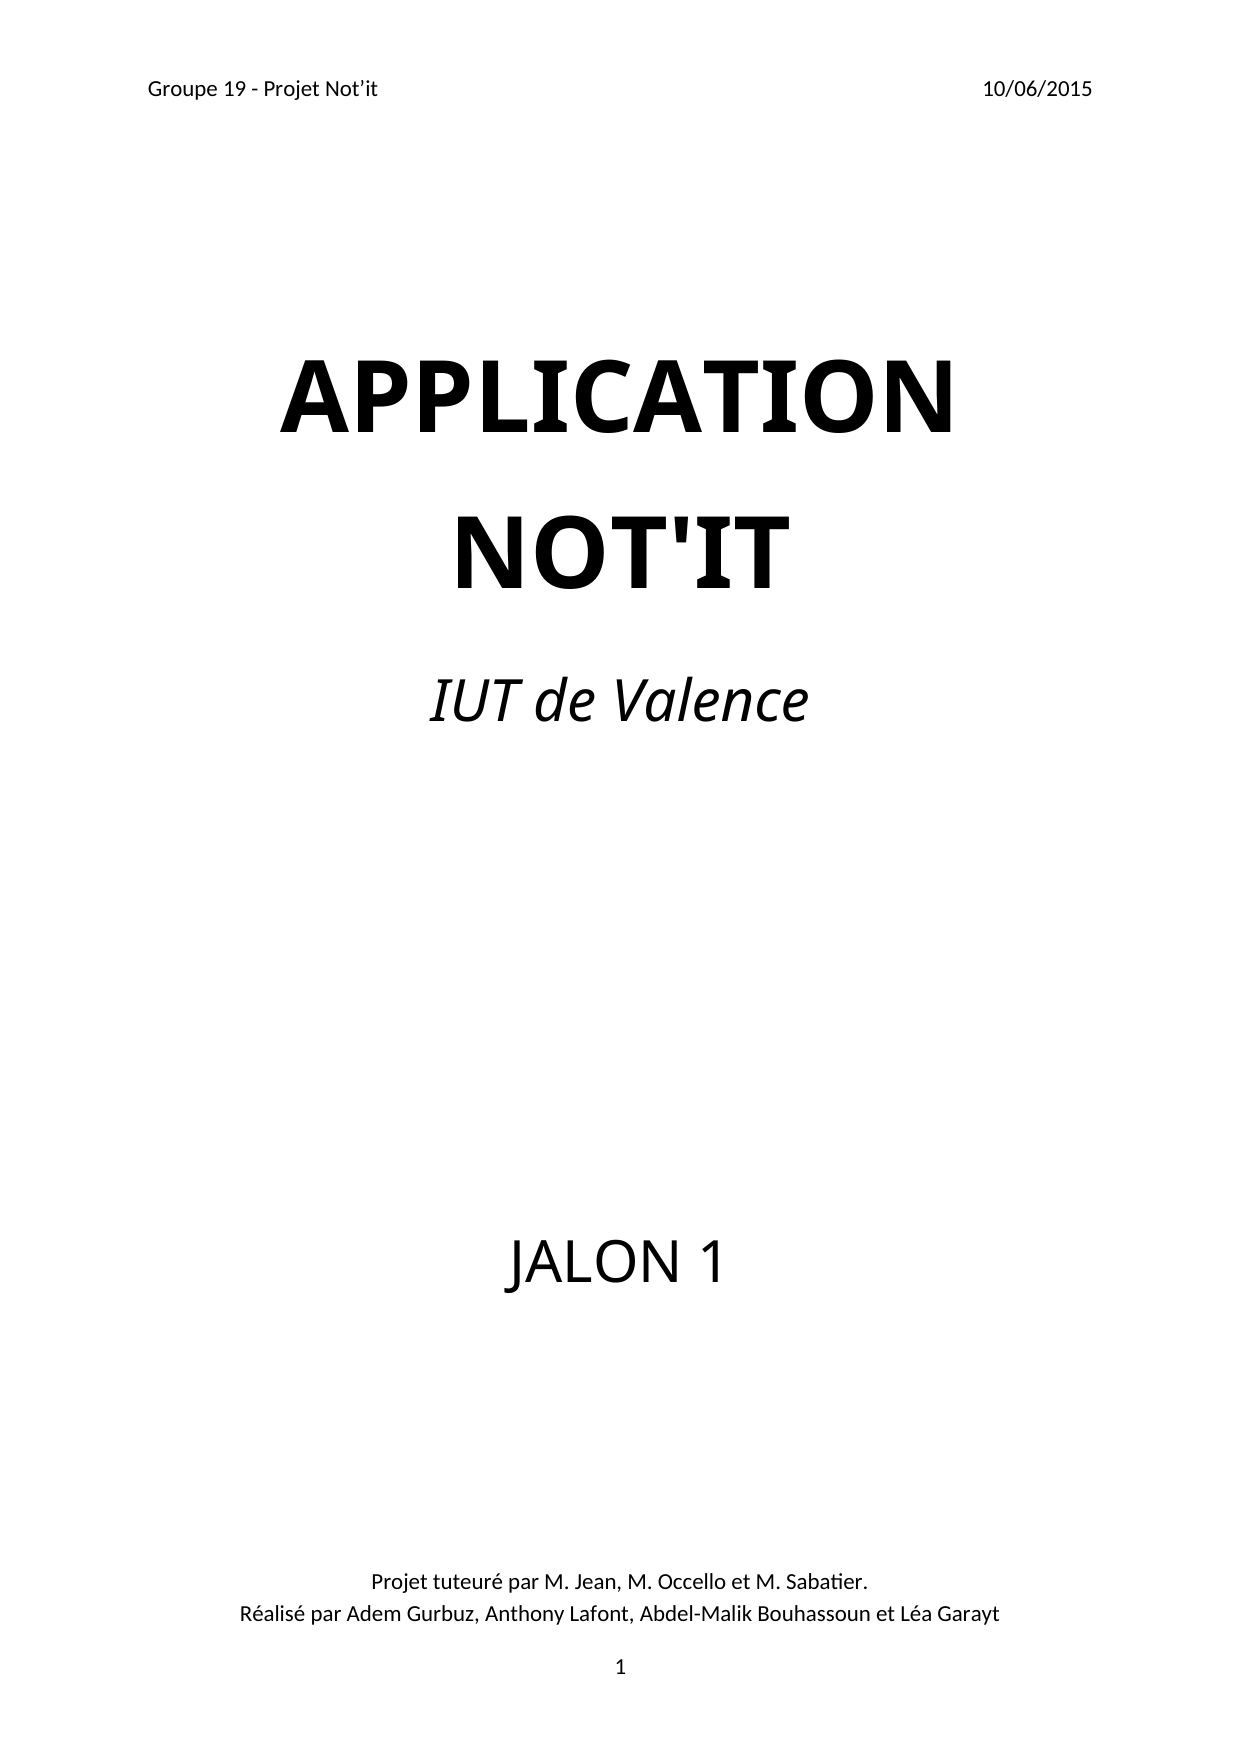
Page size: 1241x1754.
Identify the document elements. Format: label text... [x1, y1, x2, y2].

text APPLICATION NOT'IT [148, 325, 1093, 618]
text IUT de Valence [148, 659, 1093, 739]
text JALON 1 [148, 1220, 1093, 1300]
